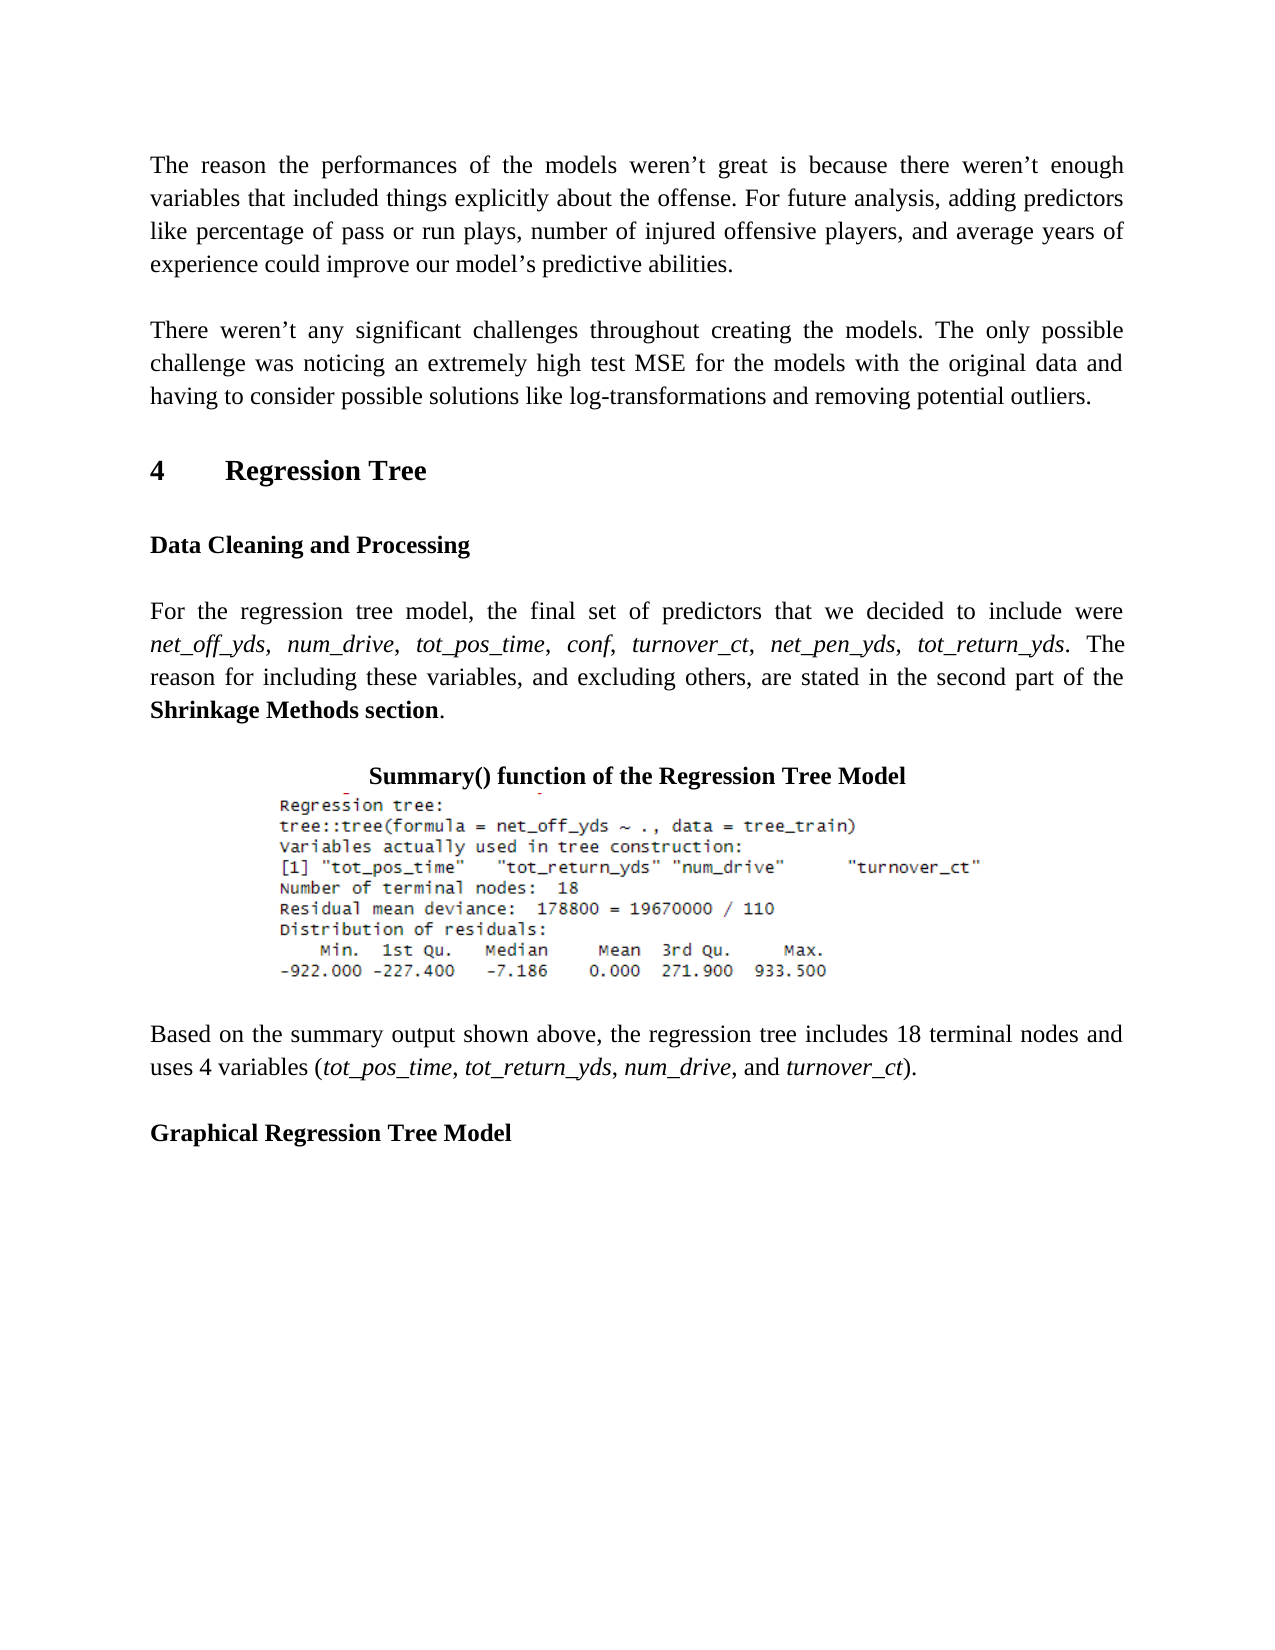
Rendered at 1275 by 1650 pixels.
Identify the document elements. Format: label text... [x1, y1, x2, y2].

text Based on the summary output shown above, the regression tree includes 18 terminal nodes and uses 4 variables (tot_pos_time, tot_return_yds, num_drive, and turnover_ct). [150, 1019, 1125, 1081]
text 4 Regression Tree [150, 453, 1125, 486]
text Data Cleaning and Processing [150, 530, 1125, 558]
text For the regression tree model, the final set of predictors that we decided to include were net_off_yds, num_drive, tot_pos_time, conf, turnover_ct, net_pen_yds, tot_return_yds. The reason for including these variables, and excluding others, are stated in the second part of the Shrinkage Methods section. [150, 596, 1125, 724]
text Graphical Regression Tree Model [150, 1118, 1125, 1147]
text There weren’t any significant challenges throughout creating the models. The only possible challenge was noticing an extremely high test MSE for the models with the original data and having to consider possible solutions like log-transformations and removing potential outliers. [150, 315, 1125, 410]
text The reason the performances of the models weren’t great is because there weren’t enough variables that included things explicitly about the offense. For future analysis, adding predictors like percentage of pass or run plays, number of injured offensive players, and average years of experience could improve our model’s predictive abilities. [150, 150, 1125, 278]
picture [276, 793, 999, 983]
